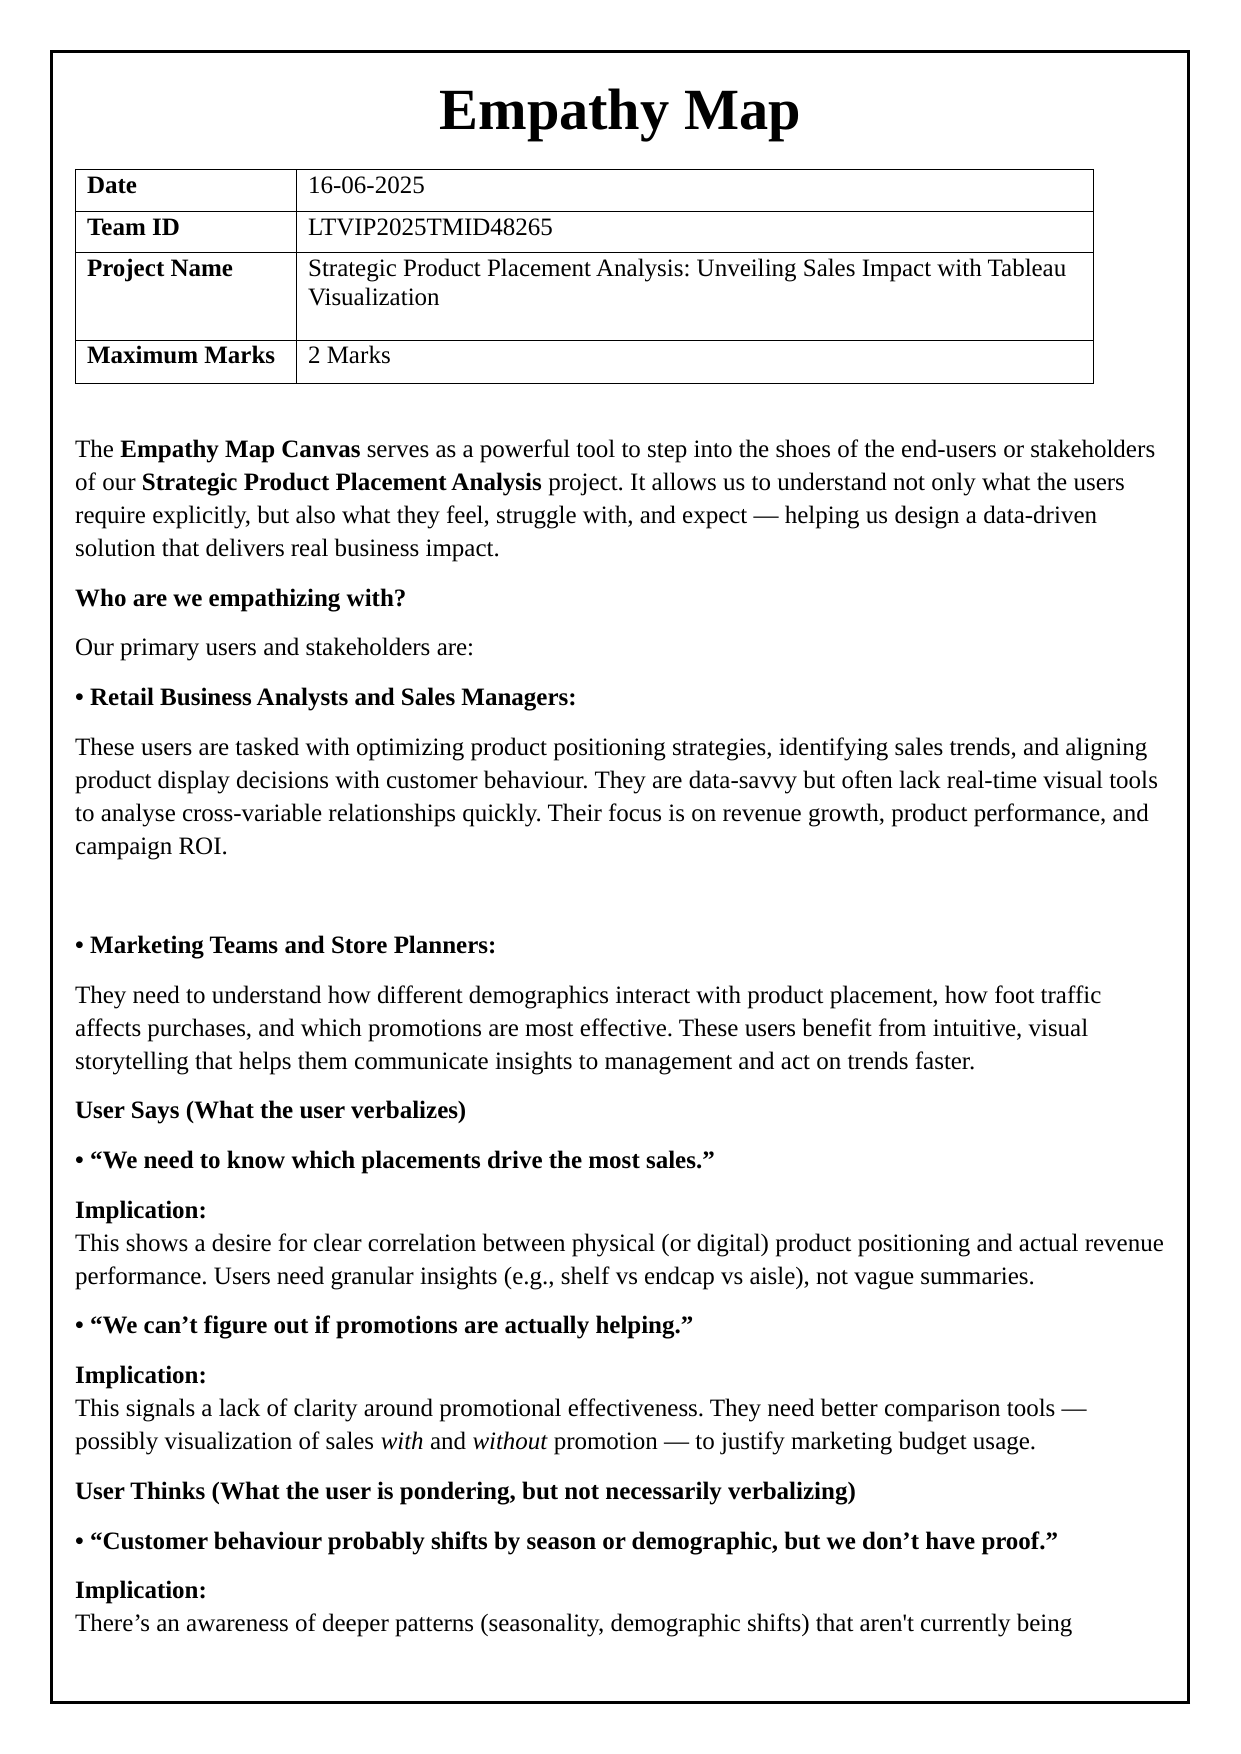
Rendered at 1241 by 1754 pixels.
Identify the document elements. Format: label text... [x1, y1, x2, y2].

table_cell 2 Marks [297, 341, 1093, 383]
text • “We can’t figure out if promotions are actually helping.” [75, 1311, 1165, 1339]
text These users are tasked with optimizing product positioning strategies, identifying sales trends, and aligning product display decisions with customer behaviour. They are data-savvy but often lack real-time visual tools to analyse cross-variable relationships quickly. Their focus is on revenue growth, product performance, and campaign ROI. [75, 732, 1165, 859]
text Our primary users and stakeholders are: [75, 632, 1165, 661]
text Who are we empathizing with? [75, 583, 1165, 611]
text User Thinks (What the user is pondering, but not necessarily verbalizing) [75, 1476, 1165, 1505]
table_cell LTVIP2025TMID48265 [297, 212, 1093, 252]
text Implication: This shows a desire for clear correlation between physical (or digital) product positioning and actual revenue performance. Users need granular insights (e.g., shelf vs endcap vs aisle), not vague summaries. [75, 1195, 1165, 1290]
text • Retail Business Analysts and Sales Managers: [75, 682, 1165, 711]
table_header 16-06-2025 [297, 170, 1093, 211]
text • “Customer behaviour probably shifts by season or demographic, but we don’t have proof.” [75, 1526, 1165, 1554]
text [75, 1575, 1165, 1637]
text • Marketing Teams and Store Planners: [75, 930, 1165, 959]
text User Says (What the user verbalizes) [75, 1096, 1165, 1124]
text Empathy Map [75, 75, 1165, 142]
table_cell Maximum Marks [76, 341, 296, 383]
text They need to understand how different demographics interact with product placement, how foot traffic affects purchases, and which promotions are most effective. These users benefit from intuitive, visual storytelling that helps them communicate insights to management and act on trends faster. [75, 980, 1165, 1074]
text The Empathy Map Canvas serves as a powerful tool to step into the shoes of the end-users or stakeholders of our Strategic Product Placement Analysis project. It allows us to understand not only what the users require explicitly, but also what they feel, struggle with, and expect — helping us design a data-driven solution that delivers real business impact. [75, 434, 1165, 562]
table_header Date [76, 170, 296, 211]
text • “We need to know which placements drive the most sales.” [75, 1145, 1165, 1174]
table_cell Project Name [76, 253, 296, 339]
table_cell Strategic Product Placement Analysis: Unveiling Sales Impact with Tableau Visualization [297, 253, 1093, 339]
table_cell Team ID [76, 212, 296, 252]
text Implication: This signals a lack of clarity around promotional effectiveness. They need better comparison tools — possibly visualization of sales with and without promotion — to justify marketing budget usage. [75, 1360, 1165, 1455]
